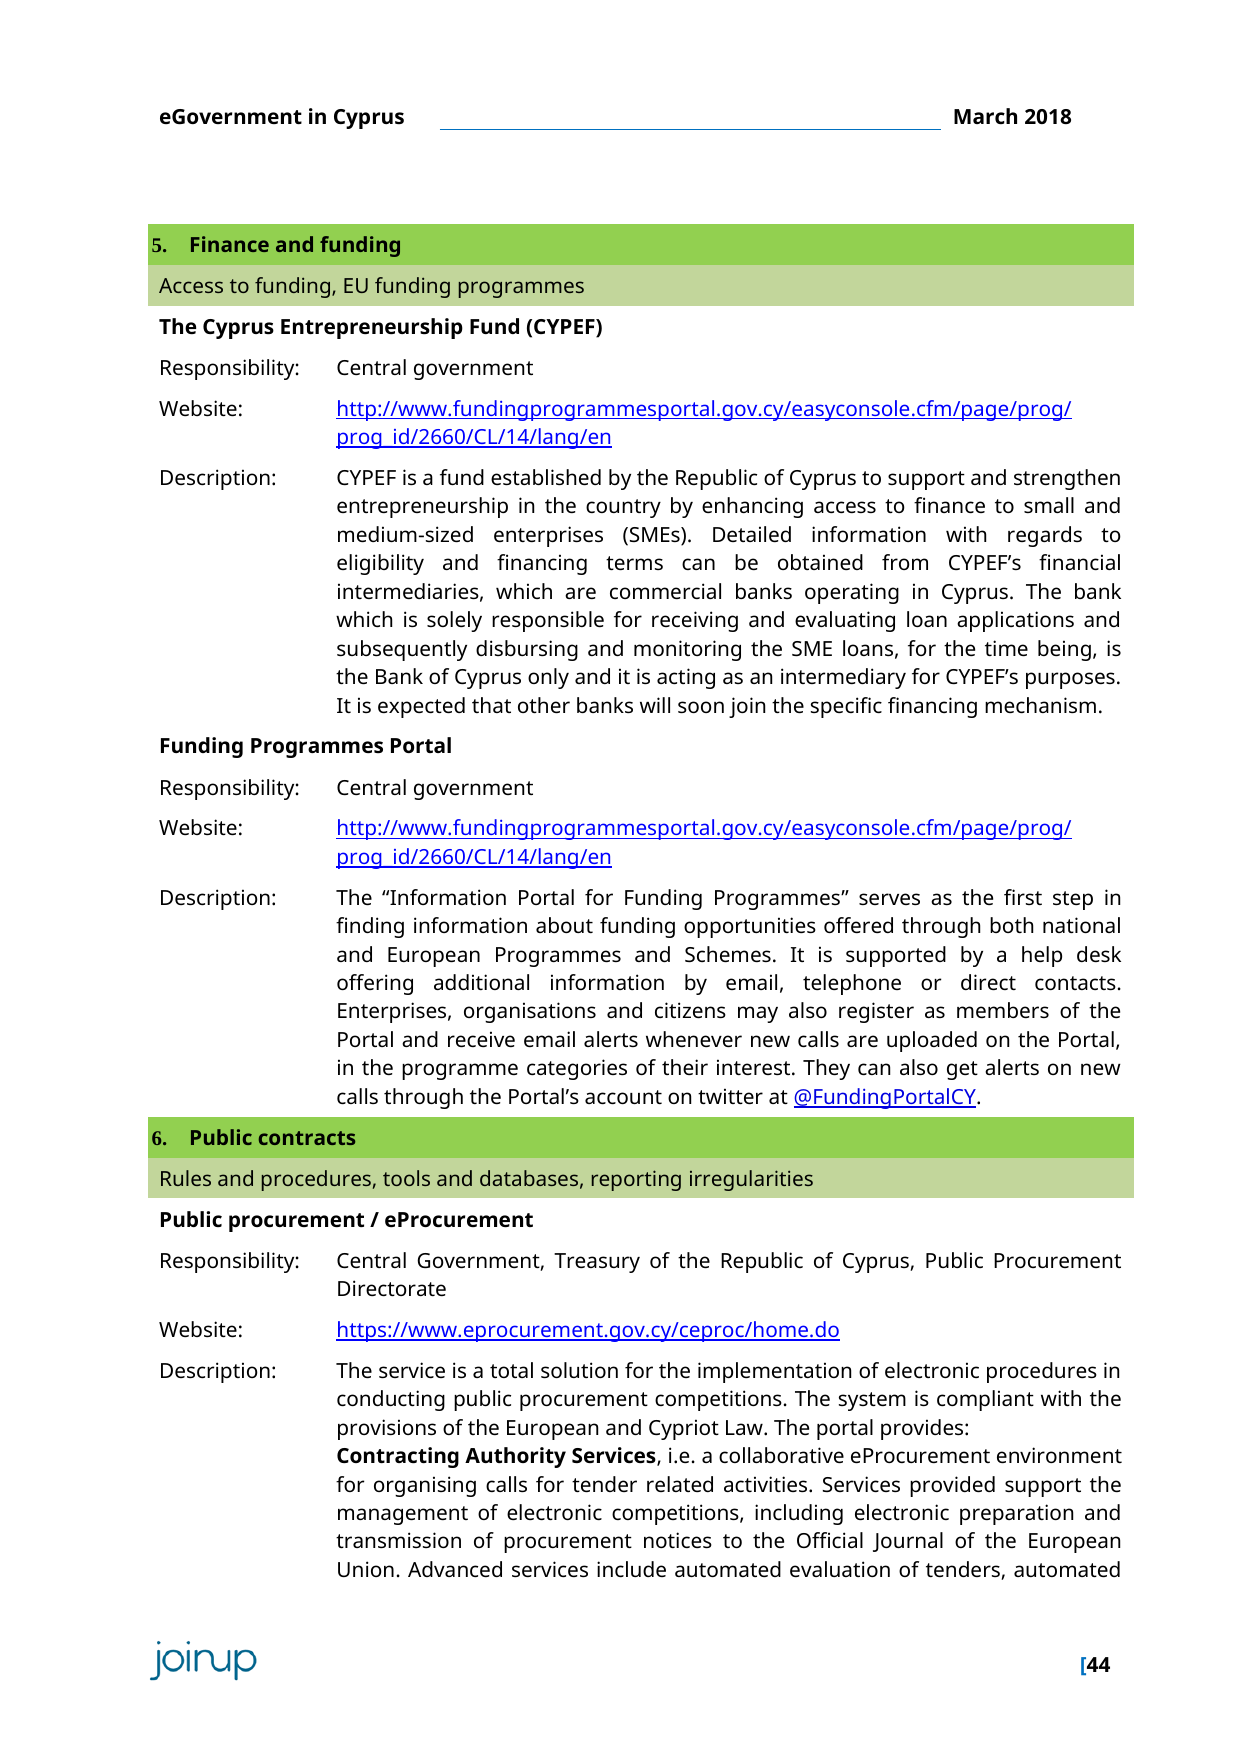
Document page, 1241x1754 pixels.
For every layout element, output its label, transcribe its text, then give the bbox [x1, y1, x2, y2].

table_cell Public procurement / eProcurement [148, 1199, 1134, 1239]
table_cell Description: [148, 457, 325, 725]
table_cell Website: [148, 807, 325, 877]
table_cell Responsibility: [148, 1240, 325, 1309]
table_cell The “Information Portal for Funding Programmes” serves as the first step in finding information about funding opportunities offered through both national and European Programmes and Schemes. It is supported by a help desk offering additional information by email, telephone or direct contacts. Enterprises, organisations and citizens may also register as members of the Portal and receive email alerts whenever new calls are uploaded on the Portal, in the programme categories of their interest. They can also get alerts on new calls through the Portal’s account on twitter at @FundingPortalCY. [325, 877, 1134, 1117]
table_cell Description: [148, 877, 325, 1117]
table_cell Website: [148, 1309, 325, 1350]
picture [142, 1639, 258, 1683]
table_cell Funding Programmes Portal [148, 725, 1134, 766]
table_cell Central Government, Treasury of the Republic of Cyprus, Public Procurement Directorate [325, 1240, 1134, 1309]
table_cell https://www.eprocurement.gov.cy/ceproc/home.do [325, 1309, 1134, 1350]
table_cell Responsibility: [148, 347, 325, 388]
table_cell http://www.fundingprogrammesportal.gov.cy/easyconsole.cfm/page/prog/prog_id/2660/CL/14/lang/en [325, 807, 1134, 877]
table_cell Rules and procedures, tools and databases, reporting irregularities [148, 1158, 1134, 1198]
table_cell Responsibility: [148, 766, 325, 807]
table_cell Finance and funding [148, 224, 1134, 265]
table_cell Central government [325, 766, 1134, 807]
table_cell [325, 1350, 1134, 1590]
table_cell Website: [148, 388, 325, 457]
table_cell Access to funding, EU funding programmes [148, 265, 1134, 306]
table_cell http://www.fundingprogrammesportal.gov.cy/easyconsole.cfm/page/prog/prog_id/2660/CL/14/lang/en [325, 388, 1134, 457]
table_cell CYPEF is a fund established by the Republic of Cyprus to support and strengthen entrepreneurship in the country by enhancing access to finance to small and medium-sized enterprises (SMEs). Detailed information with regards to eligibility and financing terms can be obtained from CYPEF’s financial intermediaries, which are commercial banks operating in Cyprus. The bank which is solely responsible for receiving and evaluating loan applications and subsequently disbursing and monitoring the SME loans, for the time being, is the Bank of Cyprus only and it is acting as an intermediary for CYPEF’s purposes. It is expected that other banks will soon join the specific financing mechanism. [325, 457, 1134, 725]
table_cell The Cyprus Entrepreneurship Fund (CYPEF) [148, 306, 1134, 347]
table_cell Central government [325, 347, 1134, 388]
table_cell Public contracts [148, 1117, 1134, 1158]
table_cell Description: [148, 1350, 325, 1590]
